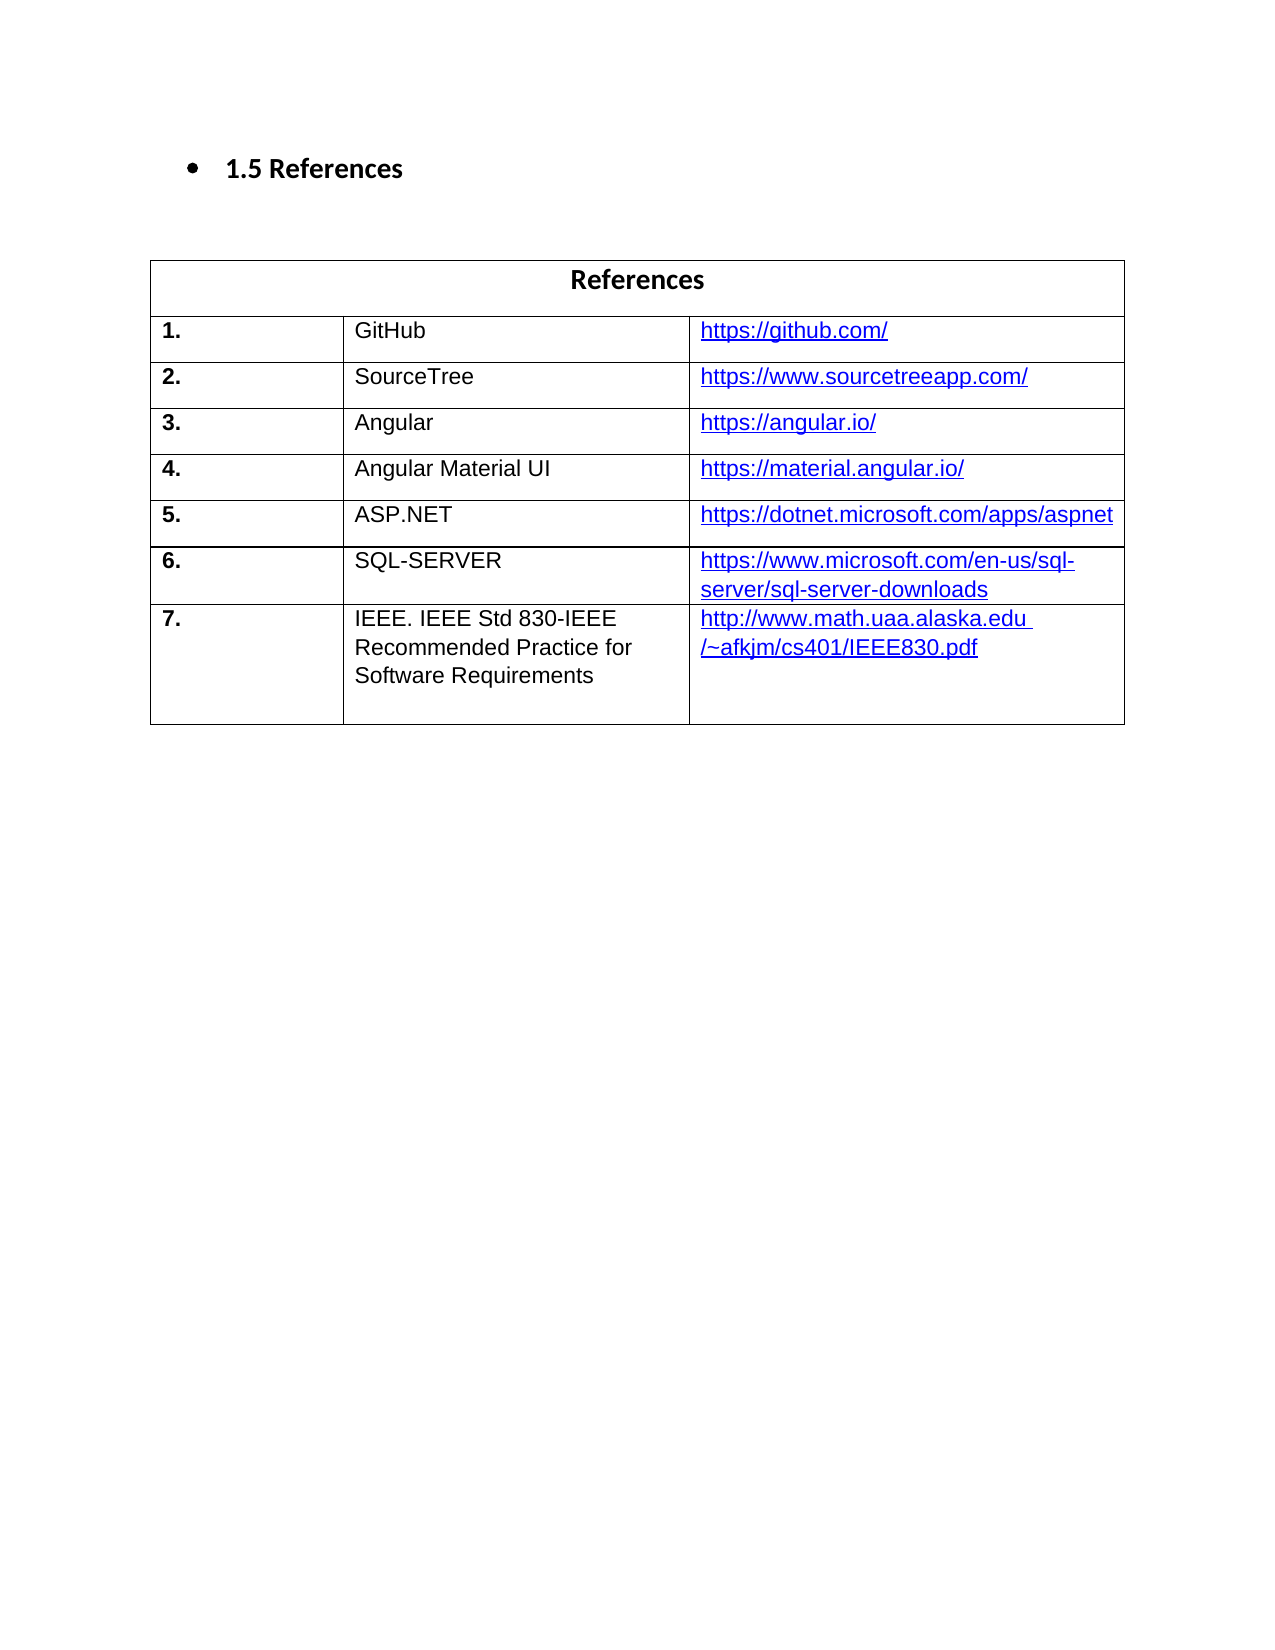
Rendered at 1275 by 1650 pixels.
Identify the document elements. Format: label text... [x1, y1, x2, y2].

table_cell 5. [151, 501, 343, 546]
table_cell 4. [151, 455, 343, 500]
table_cell Angular [344, 409, 689, 454]
list 1.5 References [187, 150, 1125, 186]
table_cell https://www.sourcetreeapp.com/ [690, 363, 1124, 408]
table_cell https://dotnet.microsoft.com/apps/aspnet [690, 501, 1124, 546]
table_cell https://github.com/ [690, 317, 1124, 362]
table_cell Angular Material UI [344, 455, 689, 500]
table_cell 6. [151, 548, 343, 604]
table_cell 7. [151, 605, 343, 724]
table_cell 1. [151, 317, 343, 362]
table_cell ASP.NET [344, 501, 689, 546]
table_cell http://www.math.uaa.alaska.edu /~afkjm/cs401/IEEE830.pdf [690, 605, 1124, 724]
table_cell https://angular.io/ [690, 409, 1124, 454]
table_cell https://material.angular.io/ [690, 455, 1124, 500]
table_cell GitHub [344, 317, 689, 362]
table_cell 2. [151, 363, 343, 408]
table_cell 3. [151, 409, 343, 454]
table_cell IEEE. IEEE Std 830-IEEE Recommended Practice for Software Requirements [344, 605, 689, 724]
table_cell SQL-SERVER [344, 548, 689, 604]
table_header References [151, 261, 1124, 316]
table_cell https://www.microsoft.com/en-us/sql-server/sql-server-downloads [690, 548, 1124, 604]
table_cell SourceTree [344, 363, 689, 408]
